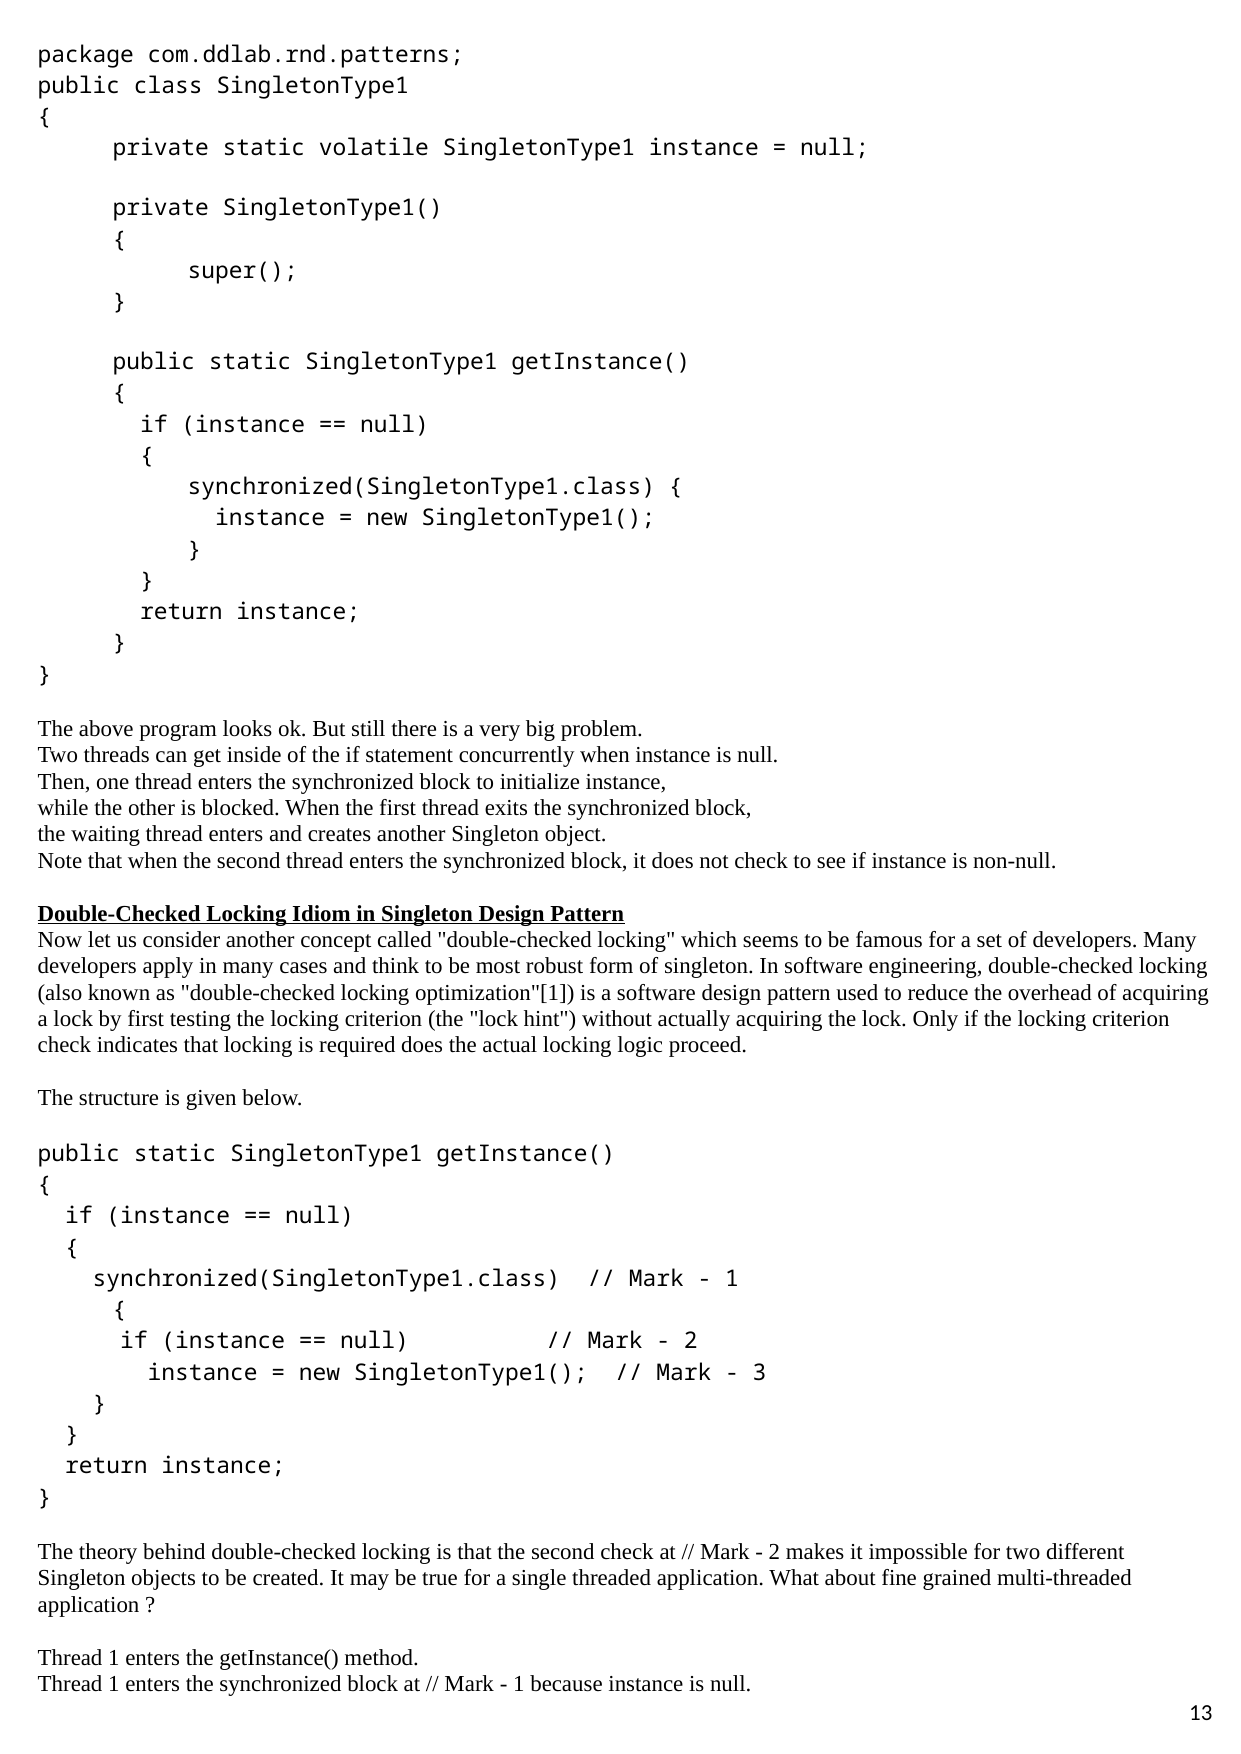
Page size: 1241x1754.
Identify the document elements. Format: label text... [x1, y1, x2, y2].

text instance = new SingletonType1(); [37, 501, 1212, 532]
text } [37, 657, 1212, 689]
text synchronized(SingletonType1.class) // Mark - 1 [37, 1262, 1212, 1293]
text { [37, 100, 1212, 131]
text return instance; [37, 595, 1212, 626]
text Double-Checked Locking Idiom in Singleton Design Pattern [37, 899, 1212, 926]
text The above program looks ok. But still there is a very big problem. [37, 715, 1212, 741]
text { [37, 1168, 1212, 1199]
text while the other is blocked. When the first thread exits the synchronized block, [37, 794, 1212, 821]
text public class SingletonType1 [37, 69, 1212, 100]
text public static SingletonType1 getInstance() [37, 1137, 1212, 1168]
text public static SingletonType1 getInstance() [37, 345, 1212, 376]
text { [37, 1231, 1212, 1262]
text if (instance == null) [37, 407, 1212, 439]
text } [37, 564, 1212, 595]
text return instance; [37, 1449, 1212, 1481]
text Note that when the second thread enters the synchronized block, it does not check to see if instance is non-null. [37, 847, 1212, 873]
text if (instance == null) [37, 1199, 1212, 1231]
text Two threads can get inside of the if statement concurrently when instance is null. [37, 741, 1212, 768]
text the waiting thread enters and creates another Singleton object. [37, 821, 1212, 847]
text Now let us consider another concept called "double-checked locking" which seems to be famous for a set of developers. Many developers apply in many cases and think to be most robust form of singleton. In software engineering, double-checked locking (also known as "double-checked locking optimization"[1]) is a software design pattern used to reduce the overhead of acquiring a lock by first testing the locking criterion (the "lock hint") without actually acquiring the lock. Only if the locking criterion check indicates that locking is required does the actual locking logic proceed. [37, 926, 1212, 1058]
text { [37, 439, 1212, 470]
text instance = new SingletonType1(); // Mark - 3 [37, 1356, 1212, 1387]
text { [37, 376, 1212, 407]
text { [37, 1293, 1212, 1324]
text Thread 1 enters the getInstance() method. [37, 1643, 1212, 1670]
text synchronized(SingletonType1.class) { [37, 470, 1212, 501]
text Thread 1 enters the synchronized block at // Mark - 1 because instance is null. [37, 1670, 1212, 1696]
text Then, one thread enters the synchronized block to initialize instance, [37, 768, 1212, 794]
text private static volatile SingletonType1 instance = null; [37, 131, 1212, 162]
text The theory behind double-checked locking is that the second check at // Mark - 2 makes it impossible for two different Singleton objects to be created. It may be true for a single threaded application. What about fine grained multi-threaded application ? [37, 1538, 1212, 1617]
text } [37, 1418, 1212, 1449]
text } [37, 285, 1212, 316]
text super(); [37, 254, 1212, 285]
text private SingletonType1() [37, 191, 1212, 222]
text } [37, 1387, 1212, 1418]
text } [37, 1481, 1212, 1512]
text package com.ddlab.rnd.patterns; [37, 37, 1212, 69]
text The structure is given below. [37, 1084, 1212, 1110]
text { [37, 222, 1212, 254]
text if (instance == null) // Mark - 2 [37, 1324, 1212, 1356]
text } [37, 626, 1212, 657]
text } [37, 532, 1212, 564]
